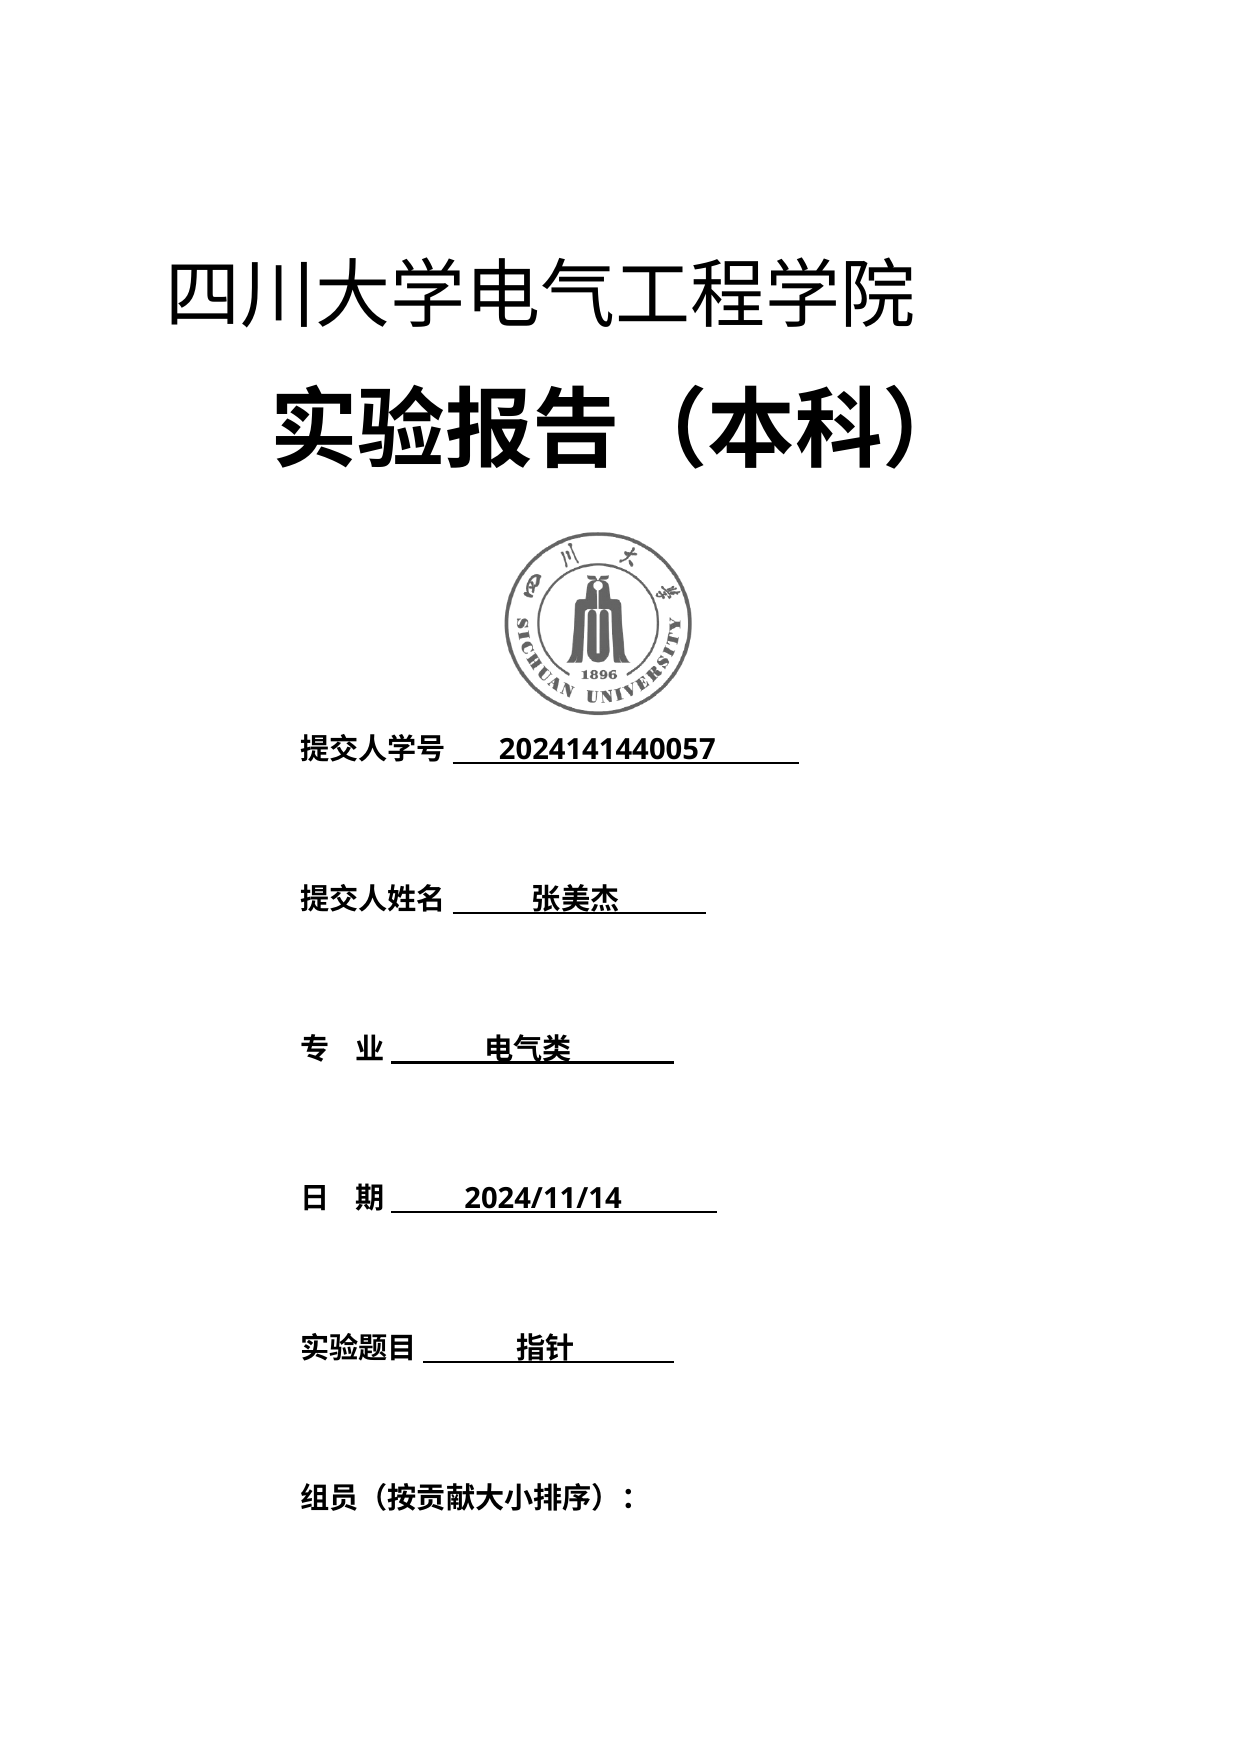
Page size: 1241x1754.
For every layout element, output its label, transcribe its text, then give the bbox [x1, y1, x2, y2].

text 日 期 2024/11/14 [241, 1163, 1092, 1228]
text 专 业 电气类 [241, 1014, 1092, 1079]
text 实验报告（本科） [148, 357, 1092, 487]
text 提交人学号 2024141440057 [241, 714, 1092, 779]
text 实验题目 指针 [241, 1313, 1092, 1378]
text 组员（按贡献大小排序）： [241, 1463, 1092, 1528]
text 提交人姓名 张美杰 [241, 864, 1092, 929]
